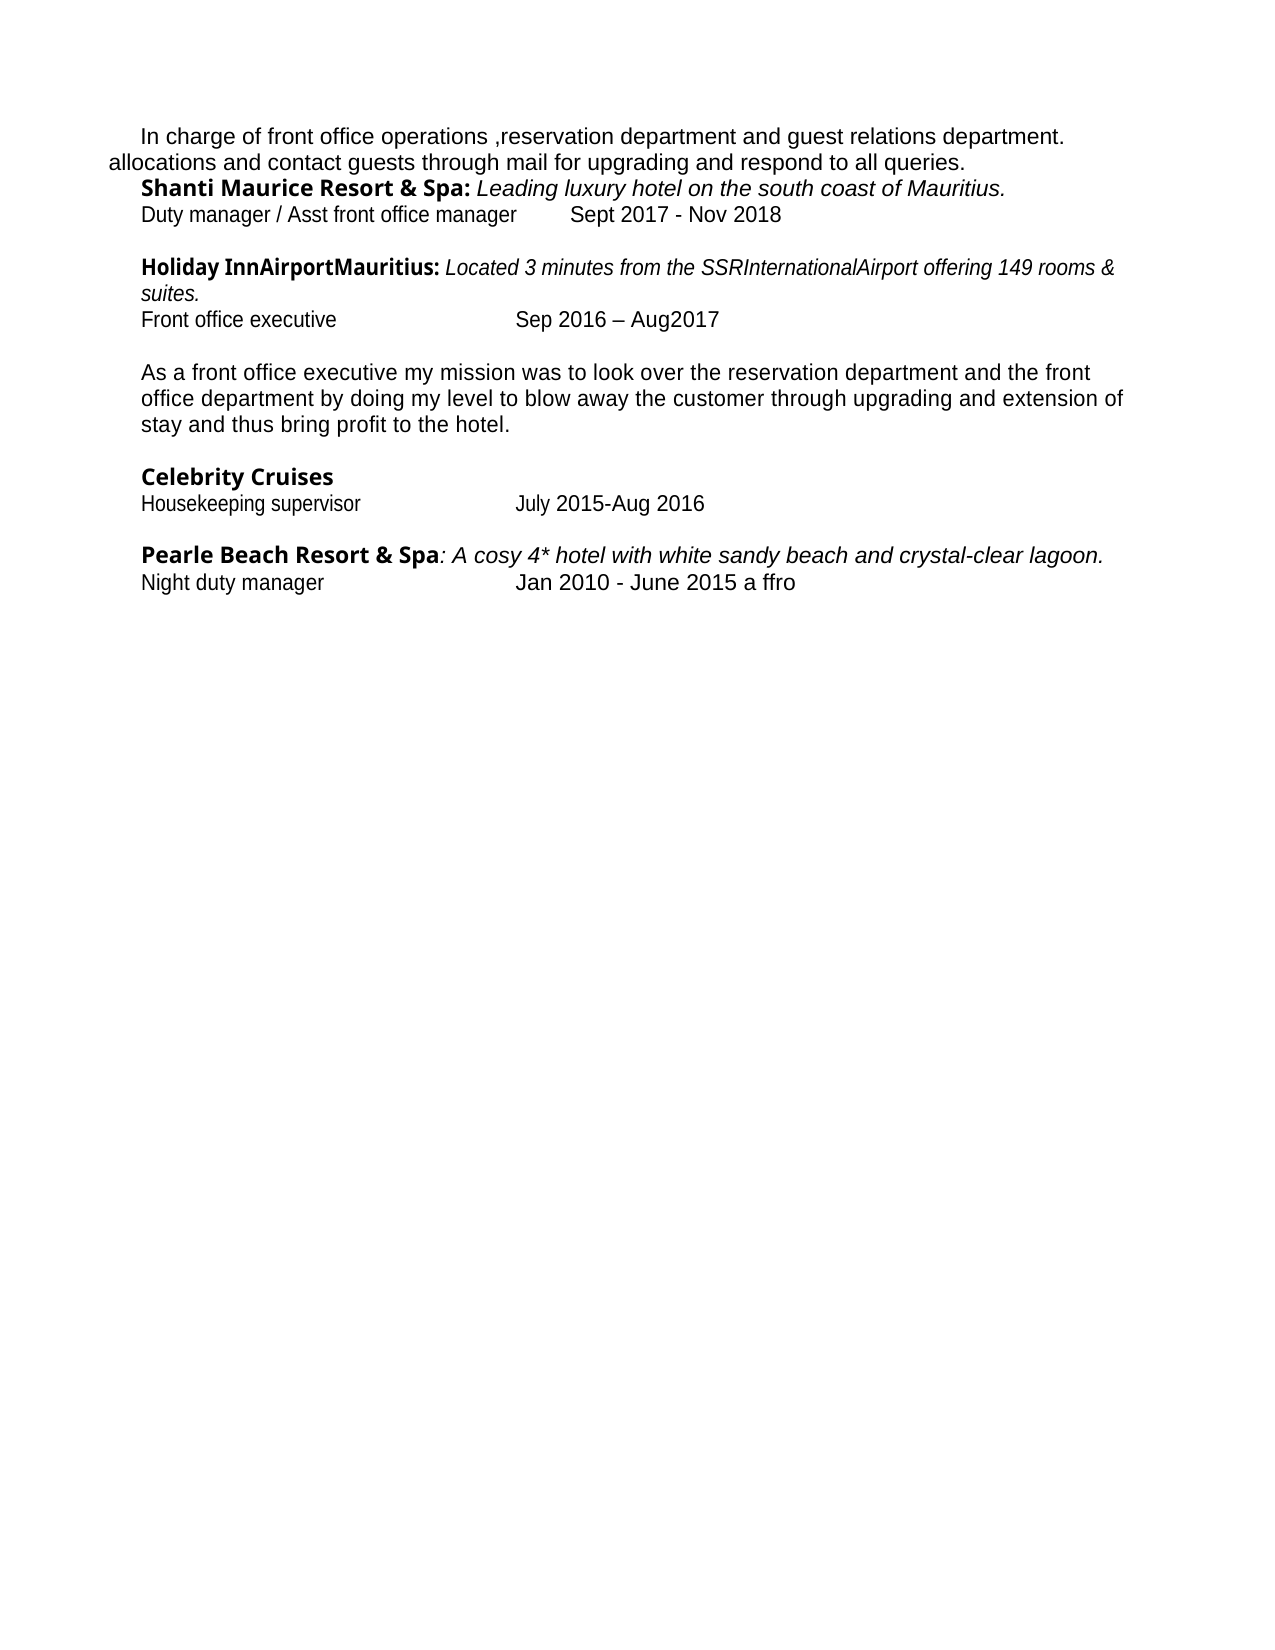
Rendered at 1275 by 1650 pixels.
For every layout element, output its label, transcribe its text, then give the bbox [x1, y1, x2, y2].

text Duty manager / Asst front office manager Sept 2017 - Nov 2018 [141, 202, 1135, 228]
text Holiday InnAirportMauritius: Located 3 minutes from the SSRInternationalAirport offering 149 rooms & suites. [141, 254, 1135, 307]
text Night duty manager Jan 2010 - June 2015 a ffro [141, 569, 1135, 595]
text Shanti Maurice Resort & Spa: Leading luxury hotel on the south coast of Mauritius. [141, 176, 1135, 202]
subtitle Celebrity Cruises [141, 464, 1135, 491]
text Pearle Beach Resort & Spa: A cosy 4* hotel with white sandy beach and crystal-clear lagoon. [141, 543, 1135, 569]
text Front office executive Sep 2016 – Aug2017 [141, 307, 1135, 333]
text In charge of front office operations ,reservation department and guest relations department. allocations and contact guests through mail for upgrading and respond to all queries. [108, 123, 1135, 176]
text Housekeeping supervisor July 2015-Aug 2016 [141, 491, 1135, 517]
text As a front office executive my mission was to look over the reservation department and the front office department by doing my level to blow away the customer through upgrading and extension of stay and thus bring profit to the hotel. [141, 359, 1135, 438]
